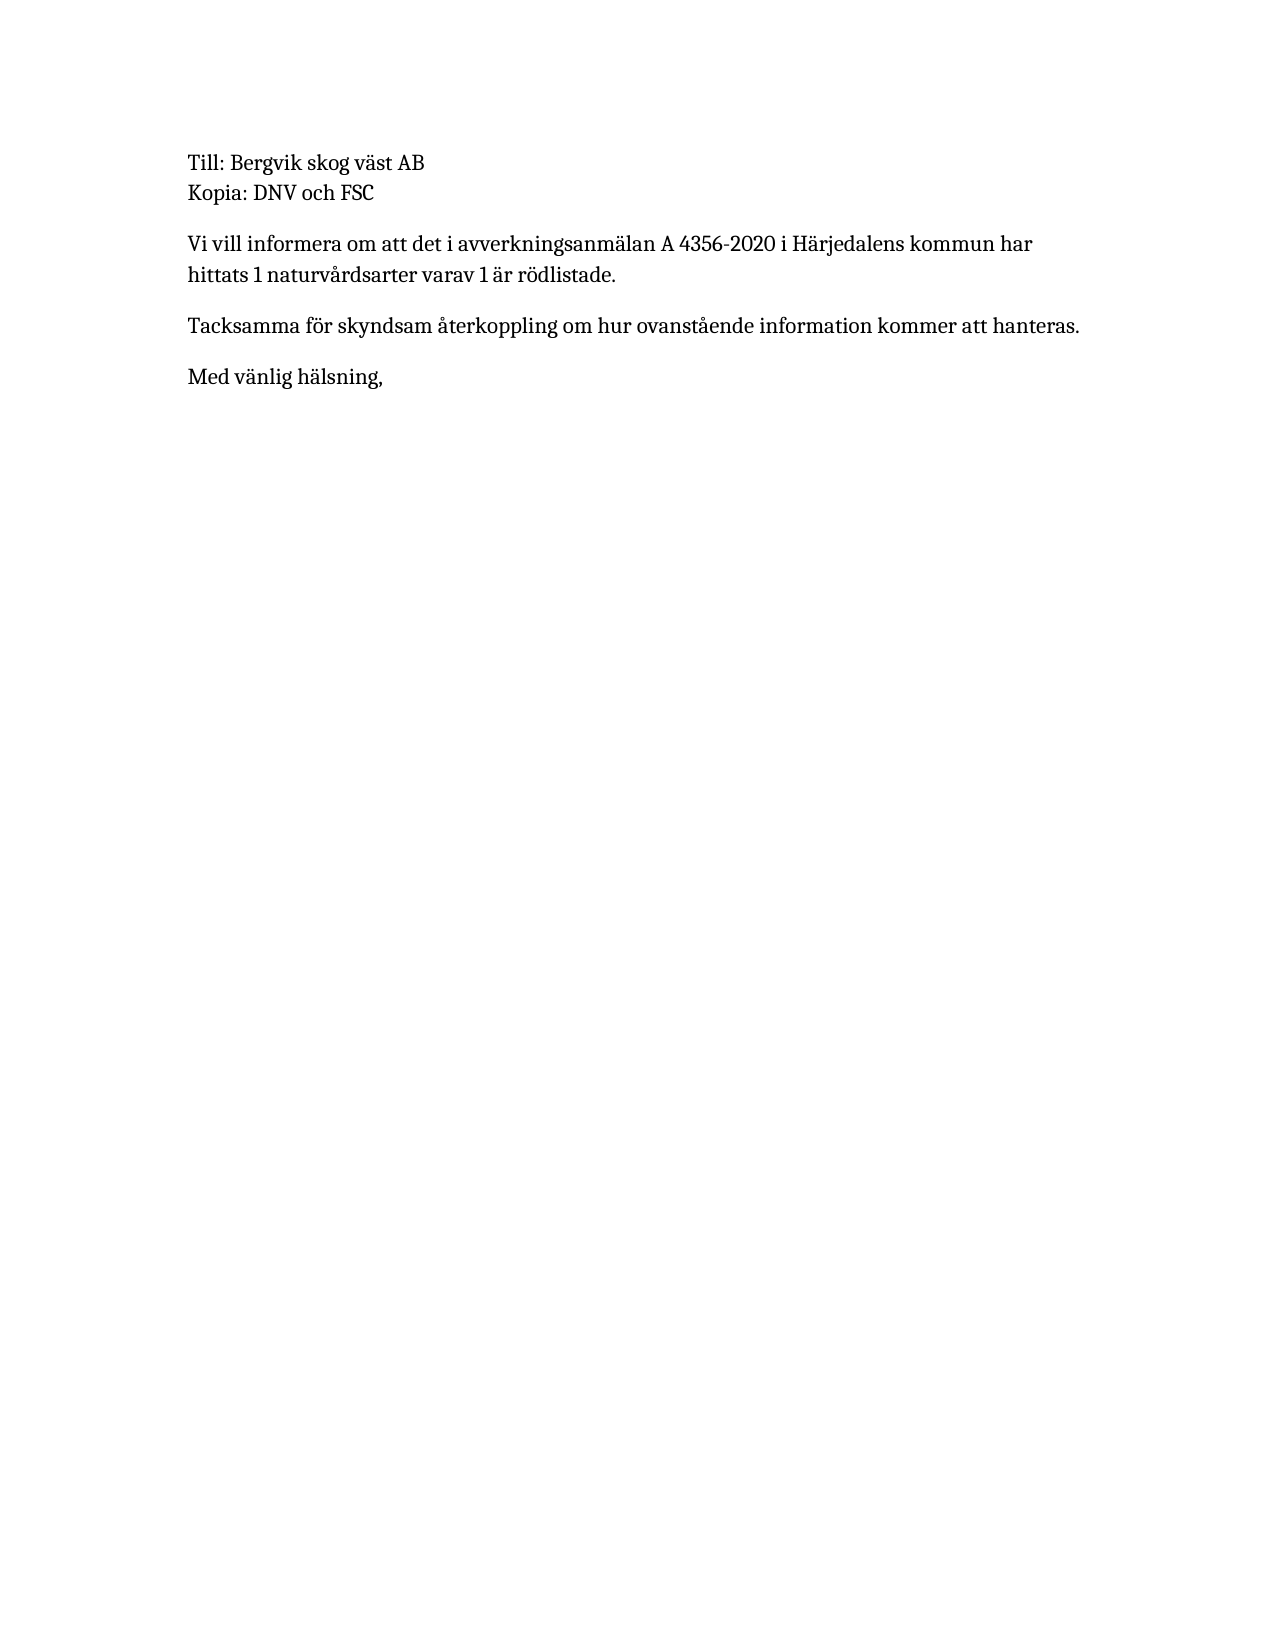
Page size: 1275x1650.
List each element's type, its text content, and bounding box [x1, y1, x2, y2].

text Till: Bergvik skog väst AB Kopia: DNV och FSC [187, 150, 1087, 207]
text Vi vill informera om att det i avverkningsanmälan A 4356-2020 i Härjedalens kommun har hittats 1 naturvårdsarter varav 1 är rödlistade. [187, 231, 1087, 288]
text Med vänlig hälsning, [187, 363, 1087, 420]
text Tacksamma för skyndsam återkoppling om hur ovanstående information kommer att hanteras. [187, 312, 1087, 339]
